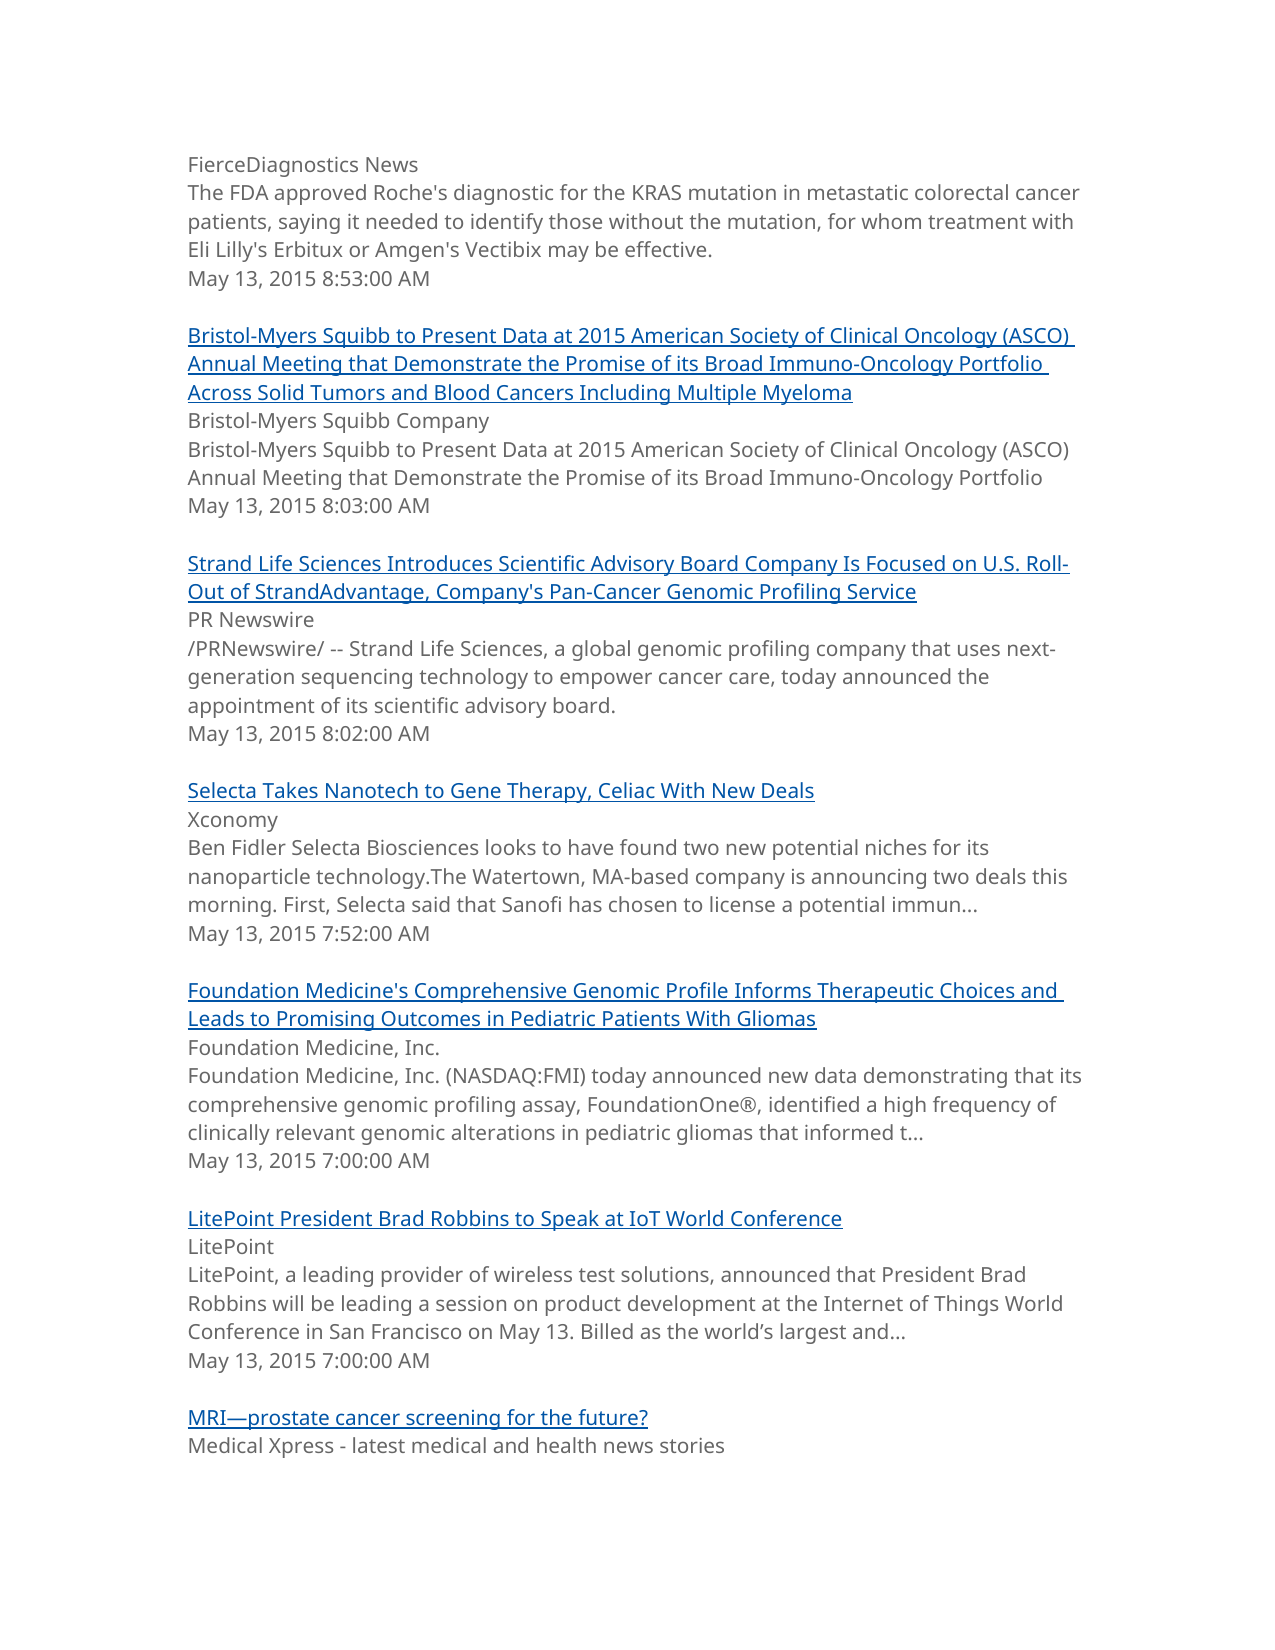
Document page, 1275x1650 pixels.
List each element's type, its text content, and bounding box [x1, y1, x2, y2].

text PR Newswire [187, 606, 1087, 634]
text Foundation Medicine, Inc. (NASDAQ:FMI) today announced new data demonstrating that its comprehensive genomic profiling assay, FoundationOne®, identified a high frequency of clinically relevant genomic alterations in pediatric gliomas that informed t... [187, 1061, 1087, 1147]
text Bristol-Myers Squibb to Present Data at 2015 American Society of Clinical Oncology (ASCO) Annual Meeting that Demonstrate the Promise of its Broad Immuno-Oncology Portfolio Across Solid Tumors and Blood Cancers Including Multiple Myeloma [187, 321, 1087, 406]
text LitePoint, a leading provider of wireless test solutions, announced that President Brad Robbins will be leading a session on product development at the Internet of Things World Conference in San Francisco on May 13. Billed as the world’s largest and... [187, 1261, 1087, 1346]
text FierceDiagnostics News [187, 150, 1087, 178]
text Foundation Medicine, Inc. [187, 1033, 1087, 1061]
text LitePoint President Brad Robbins to Speak at IoT World Conference [187, 1204, 1087, 1232]
text May 13, 2015 7:00:00 AM [187, 1346, 1087, 1374]
text Medical Xpress - latest medical and health news stories [187, 1432, 1087, 1460]
text Foundation Medicine's Comprehensive Genomic Profile Informs Therapeutic Choices and Leads to Promising Outcomes in Pediatric Patients With Gliomas [187, 976, 1087, 1033]
text Ben Fidler Selecta Biosciences looks to have found two new potential niches for its nanoparticle technology.The Watertown, MA-based company is announcing two deals this morning. First, Selecta said that Sanofi has chosen to license a potential immun... [187, 833, 1087, 919]
text Selecta Takes Nanotech to Gene Therapy, Celiac With New Deals [187, 777, 1087, 805]
text Bristol-Myers Squibb to Present Data at 2015 American Society of Clinical Oncology (ASCO) Annual Meeting that Demonstrate the Promise of its Broad Immuno-Oncology Portfolio [187, 435, 1087, 492]
text MRI—prostate cancer screening for the future? [187, 1403, 1087, 1432]
text LitePoint [187, 1232, 1087, 1261]
text Xconomy [187, 805, 1087, 833]
text May 13, 2015 8:02:00 AM [187, 719, 1087, 748]
text May 13, 2015 7:52:00 AM [187, 919, 1087, 947]
text May 13, 2015 8:53:00 AM [187, 264, 1087, 292]
text May 13, 2015 8:03:00 AM [187, 492, 1087, 520]
text /PRNewswire/ -- Strand Life Sciences, a global genomic profiling company that uses next-generation sequencing technology to empower cancer care, today announced the appointment of its scientific advisory board. [187, 634, 1087, 719]
text Bristol-Myers Squibb Company [187, 406, 1087, 435]
text Strand Life Sciences Introduces Scientific Advisory Board Company Is Focused on U.S. Roll-Out of StrandAdvantage, Company's Pan-Cancer Genomic Profiling Service [187, 549, 1087, 606]
text The FDA approved Roche's diagnostic for the KRAS mutation in metastatic colorectal cancer patients, saying it needed to identify those without the mutation, for whom treatment with Eli Lilly's Erbitux or Amgen's Vectibix may be effective. [187, 178, 1087, 264]
text May 13, 2015 7:00:00 AM [187, 1147, 1087, 1175]
